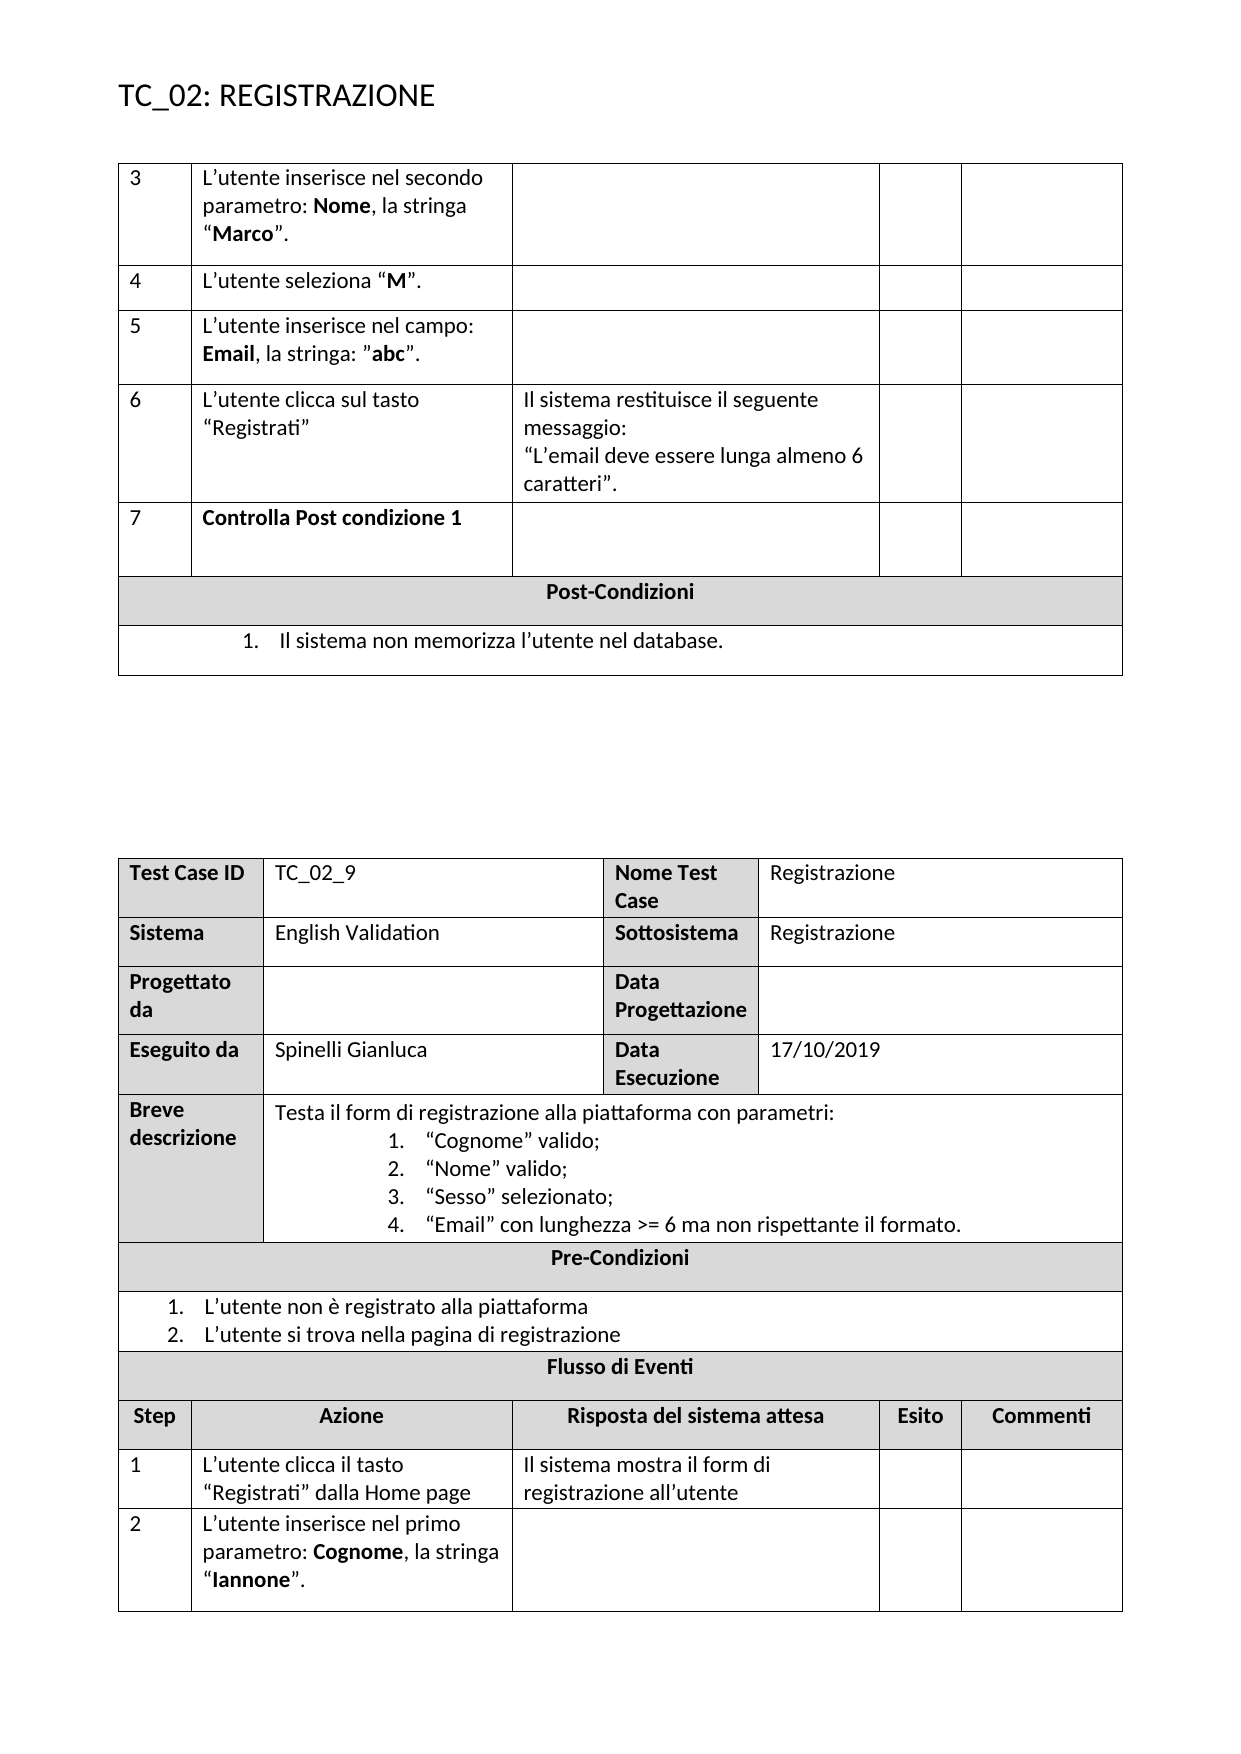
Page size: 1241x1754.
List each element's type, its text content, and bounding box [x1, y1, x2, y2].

table_cell Il sistema non memorizza l’utente nel database. [119, 626, 1122, 674]
table_cell [880, 164, 961, 265]
table_cell [962, 266, 1122, 310]
table_cell Progettato da [119, 967, 263, 1034]
table_cell 1 [119, 1450, 191, 1508]
table_cell [513, 311, 879, 384]
table_cell L’utente non è registrato alla piattaforma L’utente si trova nella pagina di registrazione [119, 1292, 1122, 1351]
table_cell Registrazione [759, 918, 1122, 966]
table_cell Eseguito da [119, 1035, 263, 1094]
table_cell 17/10/2019 [759, 1035, 1122, 1094]
table_cell [962, 503, 1122, 576]
table_cell L’utente inserisce nel secondo parametro: Nome, la stringa “Marco”. [192, 164, 512, 265]
table_cell [880, 266, 961, 310]
table_cell [264, 967, 603, 1034]
table_cell [962, 164, 1122, 265]
table_cell [962, 1509, 1122, 1611]
table_cell Testa il form di registrazione alla piattaforma con parametri: “Cognome” valido; “Nome” valido; “Sesso” selezionato; “Email” con lunghezza >= 6 ma non rispettante il formato. [264, 1095, 1122, 1242]
table_cell [962, 385, 1122, 502]
table_cell Data Esecuzione [604, 1035, 758, 1094]
table_cell 7 [119, 503, 191, 576]
table_cell [759, 967, 1122, 1034]
table_header Nome Test Case [604, 859, 758, 917]
table_cell Breve descrizione [119, 1095, 263, 1242]
table_cell [880, 1450, 961, 1508]
table_cell 3 [119, 164, 191, 265]
table_header Registrazione [759, 859, 1122, 917]
table_cell L’utente inserisce nel primo parametro: Cognome, la stringa “Iannone”. [192, 1509, 512, 1611]
table_cell [962, 311, 1122, 384]
table_cell L’utente clicca il tasto “Registrati” dalla Home page [192, 1450, 512, 1508]
table_cell [880, 385, 961, 502]
table_cell Azione [192, 1401, 512, 1449]
table_cell L’utente clicca sul tasto “Registrati” [192, 385, 512, 502]
table_cell [880, 311, 961, 384]
table_cell 4 [119, 266, 191, 310]
table_cell Il sistema mostra il form di registrazione all’utente [513, 1450, 879, 1508]
table_cell [513, 266, 879, 310]
table_cell Step [119, 1401, 191, 1449]
table_header Test Case ID [119, 859, 263, 917]
table_cell L’utente seleziona “M”. [192, 266, 512, 310]
table_cell [880, 503, 961, 576]
table_cell 5 [119, 311, 191, 384]
table_cell English Validation [264, 918, 603, 966]
table_cell Controlla Post condizione 1 [192, 503, 512, 576]
table_cell Il sistema restituisce il seguente messaggio: “L’email deve essere lunga almeno 6 caratteri”. [513, 385, 879, 502]
table_cell 2 [119, 1509, 191, 1611]
table_cell Commenti [962, 1401, 1122, 1449]
table_header TC_02_9 [264, 859, 603, 917]
table_cell Risposta del sistema attesa [513, 1401, 879, 1449]
table_cell Esito [880, 1401, 961, 1449]
table_cell Spinelli Gianluca [264, 1035, 603, 1094]
table_cell [513, 1509, 879, 1611]
table_cell Sistema [119, 918, 263, 966]
table_cell Sottosistema [604, 918, 758, 966]
table_cell [962, 1450, 1122, 1508]
table_cell Post-Condizioni [119, 577, 1122, 625]
table_cell [513, 503, 879, 576]
table_cell L’utente inserisce nel campo: Email, la stringa: ”abc”. [192, 311, 512, 384]
table_cell Pre-Condizioni [119, 1243, 1122, 1291]
table_cell Data Progettazione [604, 967, 758, 1034]
table_cell [880, 1509, 961, 1611]
table_cell 6 [119, 385, 191, 502]
table_cell [513, 164, 879, 265]
table_cell Flusso di Eventi [119, 1352, 1122, 1400]
